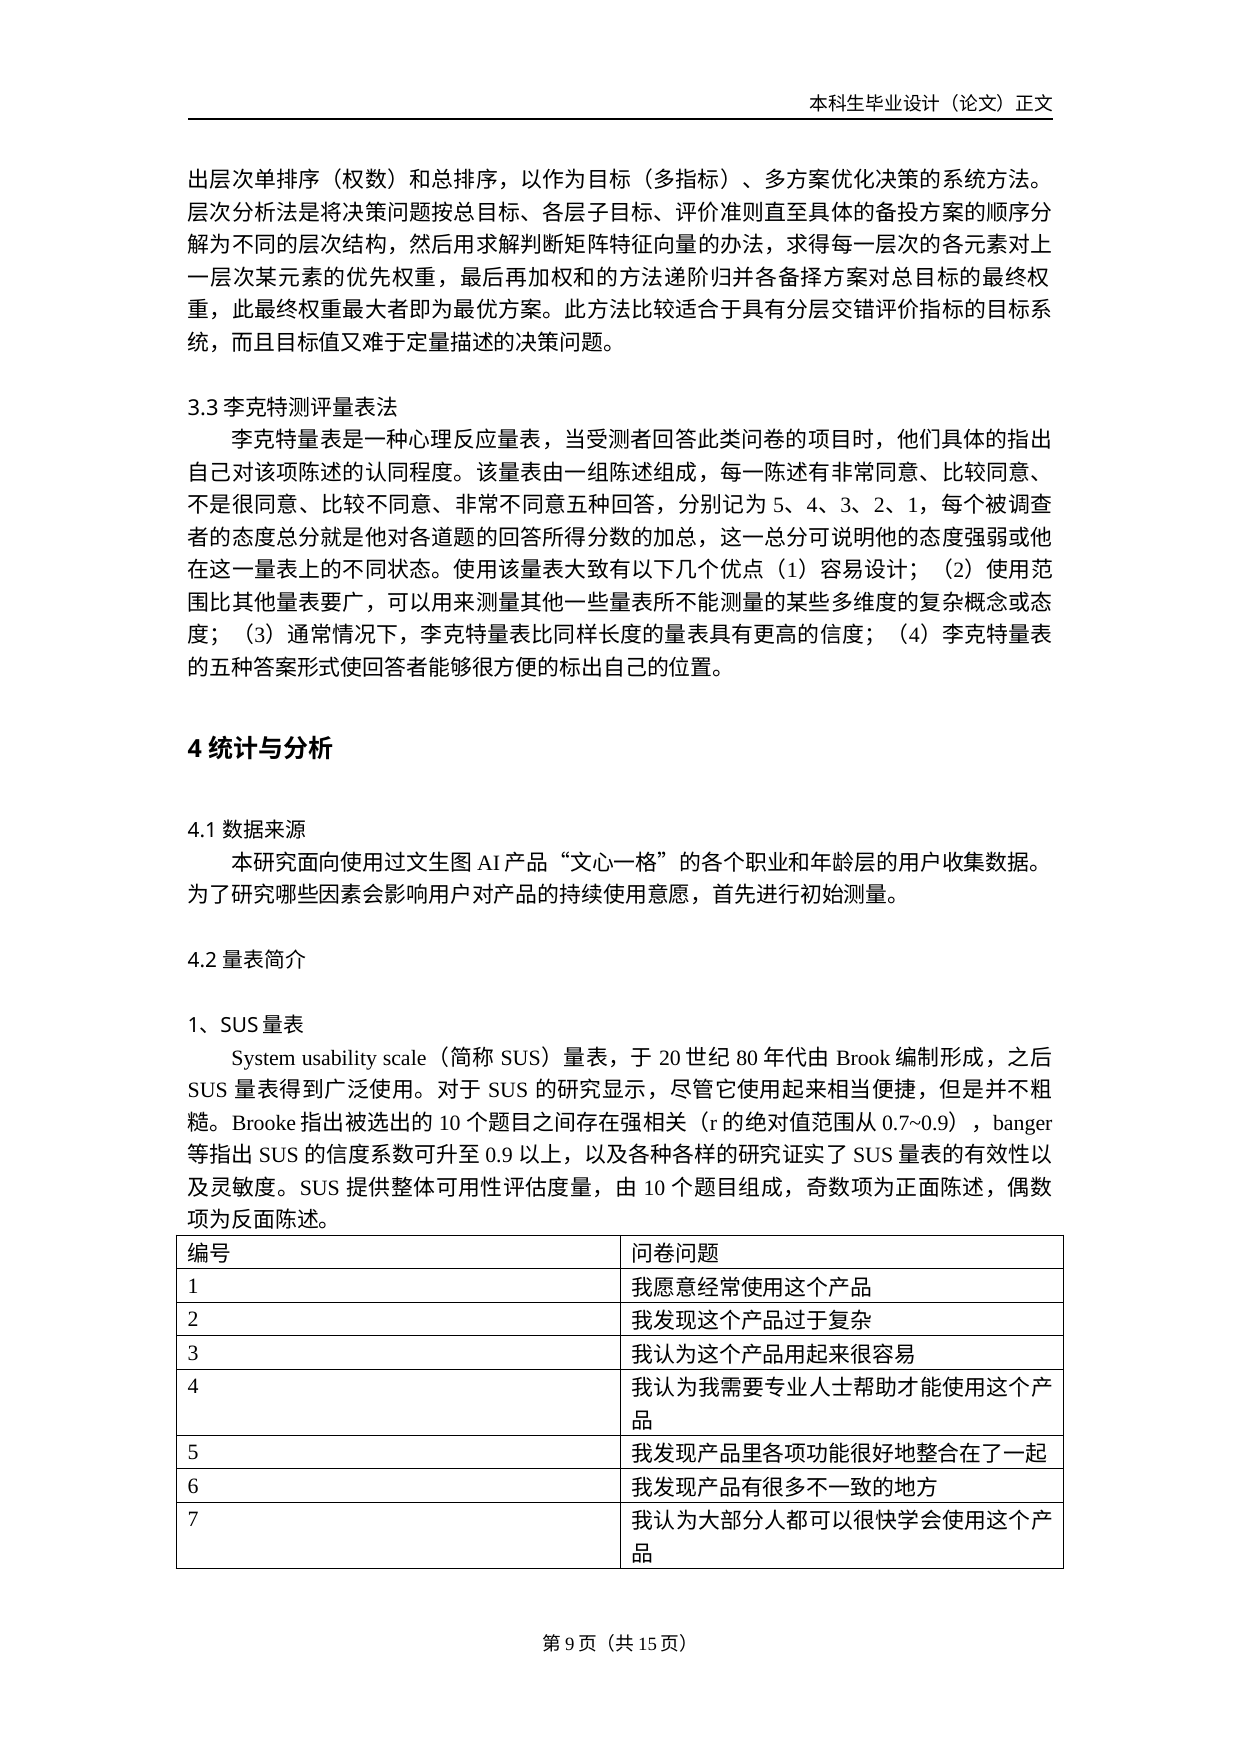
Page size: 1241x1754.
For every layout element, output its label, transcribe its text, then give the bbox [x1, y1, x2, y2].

table_cell 我认为这个产品用起来很容易 [621, 1336, 1063, 1369]
table_cell 7 [177, 1503, 620, 1568]
table_cell 我发现产品有很多不一致的地方 [621, 1469, 1063, 1502]
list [187, 162, 1053, 357]
list 3.3李克特测评量表法 [187, 389, 1053, 422]
text System usability scale（简称 SUS）量表，于 20世纪 80年代由 Brook编制形成，之后 SUS 量表得到广泛使用。对于 SUS 的研究显示，尽管它使用起来相当便捷，但是并不粗糙。Brooke指出被选出的 10 个题目之间存在强相关（r 的绝对值范围从0.7~0.9），banger 等指出 SUS 的信度系数可升至 0.9 以上，以及各种各样的研究证实了 SUS 量表的有效性以及灵敏度。SUS 提供整体可用性评估度量，由 10 个题目组成，奇数项为正面陈述，偶数项为反面陈述。 [187, 1039, 1053, 1234]
text 4 统计与分析 [187, 714, 1053, 779]
text 本研究面向使用过文生图AI产品“文心一格”的各个职业和年龄层的用户收集数据。为了研究哪些因素会影响用户对产品的持续使用意愿，首先进行初始测量。 [187, 844, 1053, 909]
table_cell 我认为我需要专业人士帮助才能使用这个产品 [621, 1370, 1063, 1435]
table_header 问卷问题 [621, 1236, 1063, 1268]
table_header 编号 [177, 1236, 620, 1268]
table_cell 1 [177, 1269, 620, 1302]
table_cell 我发现产品里各项功能很好地整合在了一起 [621, 1436, 1063, 1468]
text 4.1 数据来源 [187, 812, 1053, 844]
table_cell 我认为大部分人都可以很快学会使用这个产品 [621, 1503, 1063, 1568]
table_cell 2 [177, 1303, 620, 1335]
table_cell 5 [177, 1436, 620, 1468]
table_cell 3 [177, 1336, 620, 1369]
list 李克特量表是一种心理反应量表，当受测者回答此类问卷的项目时，他们具体的指出自己对该项陈述的认同程度。该量表由一组陈述组成，每一陈述有非常同意、比较同意、不是很同意、比较不同意、非常不同意五种回答，分别记为5、4、3、2、1，每个被调查者的态度总分就是他对各道题的回答所得分数的加总，这一总分可说明他的态度强弱或他在这一量表上的不同状态。使用该量表大致有以下几个优点（1）容易设计；（2）使用范围比其他量表要广，可以用来测量其他一些量表所不能测量的某些多维度的复杂概念或态度；（3）通常情况下，李克特量表比同样长度的量表具有更高的信度；（4）李克特量表的五种答案形式使回答者能够很方便的标出自己的位置。 [187, 422, 1053, 682]
table_cell 我愿意经常使用这个产品 [621, 1269, 1063, 1302]
text 1、SUS量表 [187, 1007, 1053, 1039]
table_cell 我发现这个产品过于复杂 [621, 1303, 1063, 1335]
table_cell 4 [177, 1370, 620, 1435]
text 4.2 量表简介 [187, 942, 1053, 974]
table_cell 6 [177, 1469, 620, 1502]
